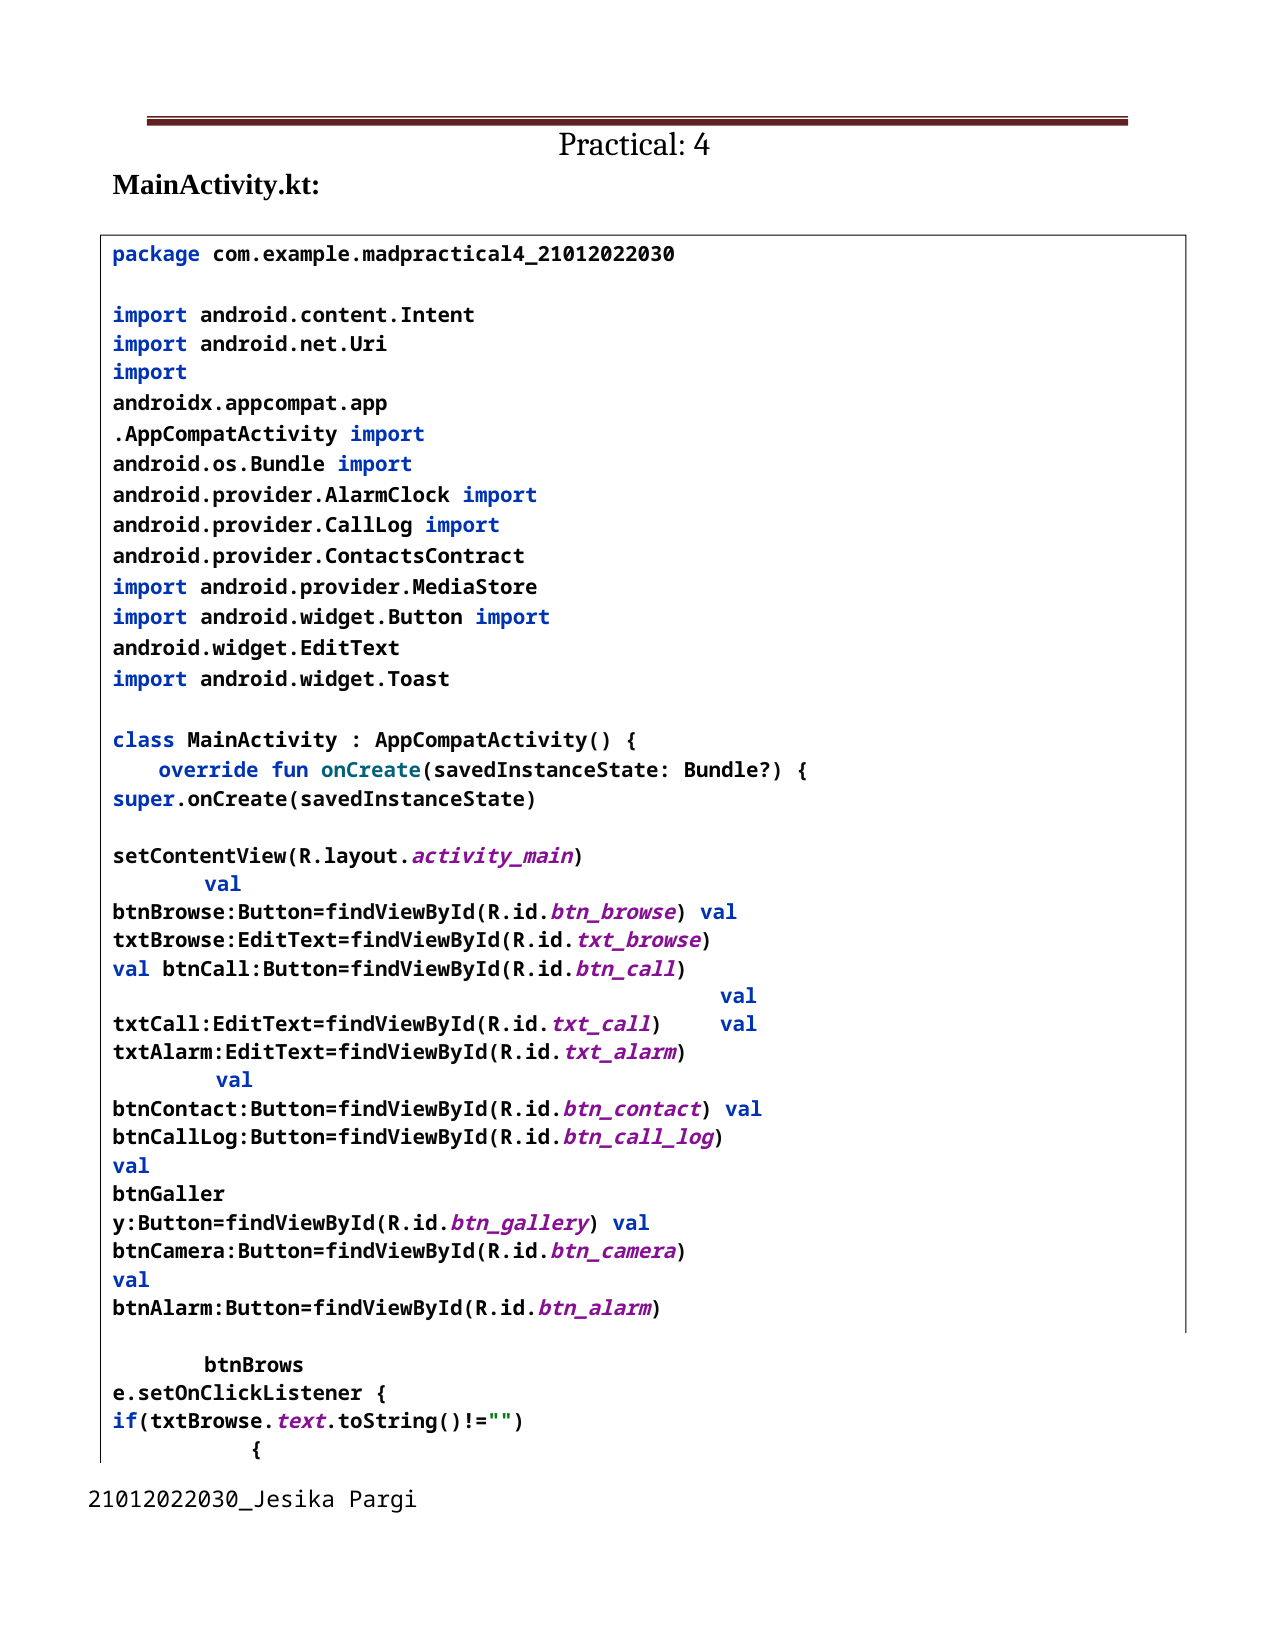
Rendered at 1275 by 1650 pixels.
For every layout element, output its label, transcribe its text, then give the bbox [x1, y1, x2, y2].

subtitle MainActivity.kt: [112, 167, 1202, 201]
table_cell import android.widget.Toast [101, 664, 1061, 709]
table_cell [101, 709, 1061, 1463]
table_header package com.example.madpractical4_21012022030 [101, 235, 1061, 284]
table_cell import android.content.Intent import android.net.Uri import androidx.appcompat.app.AppCompatActivity import android.os.Bundle import android.provider.AlarmClock import android.provider.CallLog import android.provider.ContactsContract import android.provider.MediaStore import android.widget.Button import android.widget.EditText [101, 284, 1061, 664]
